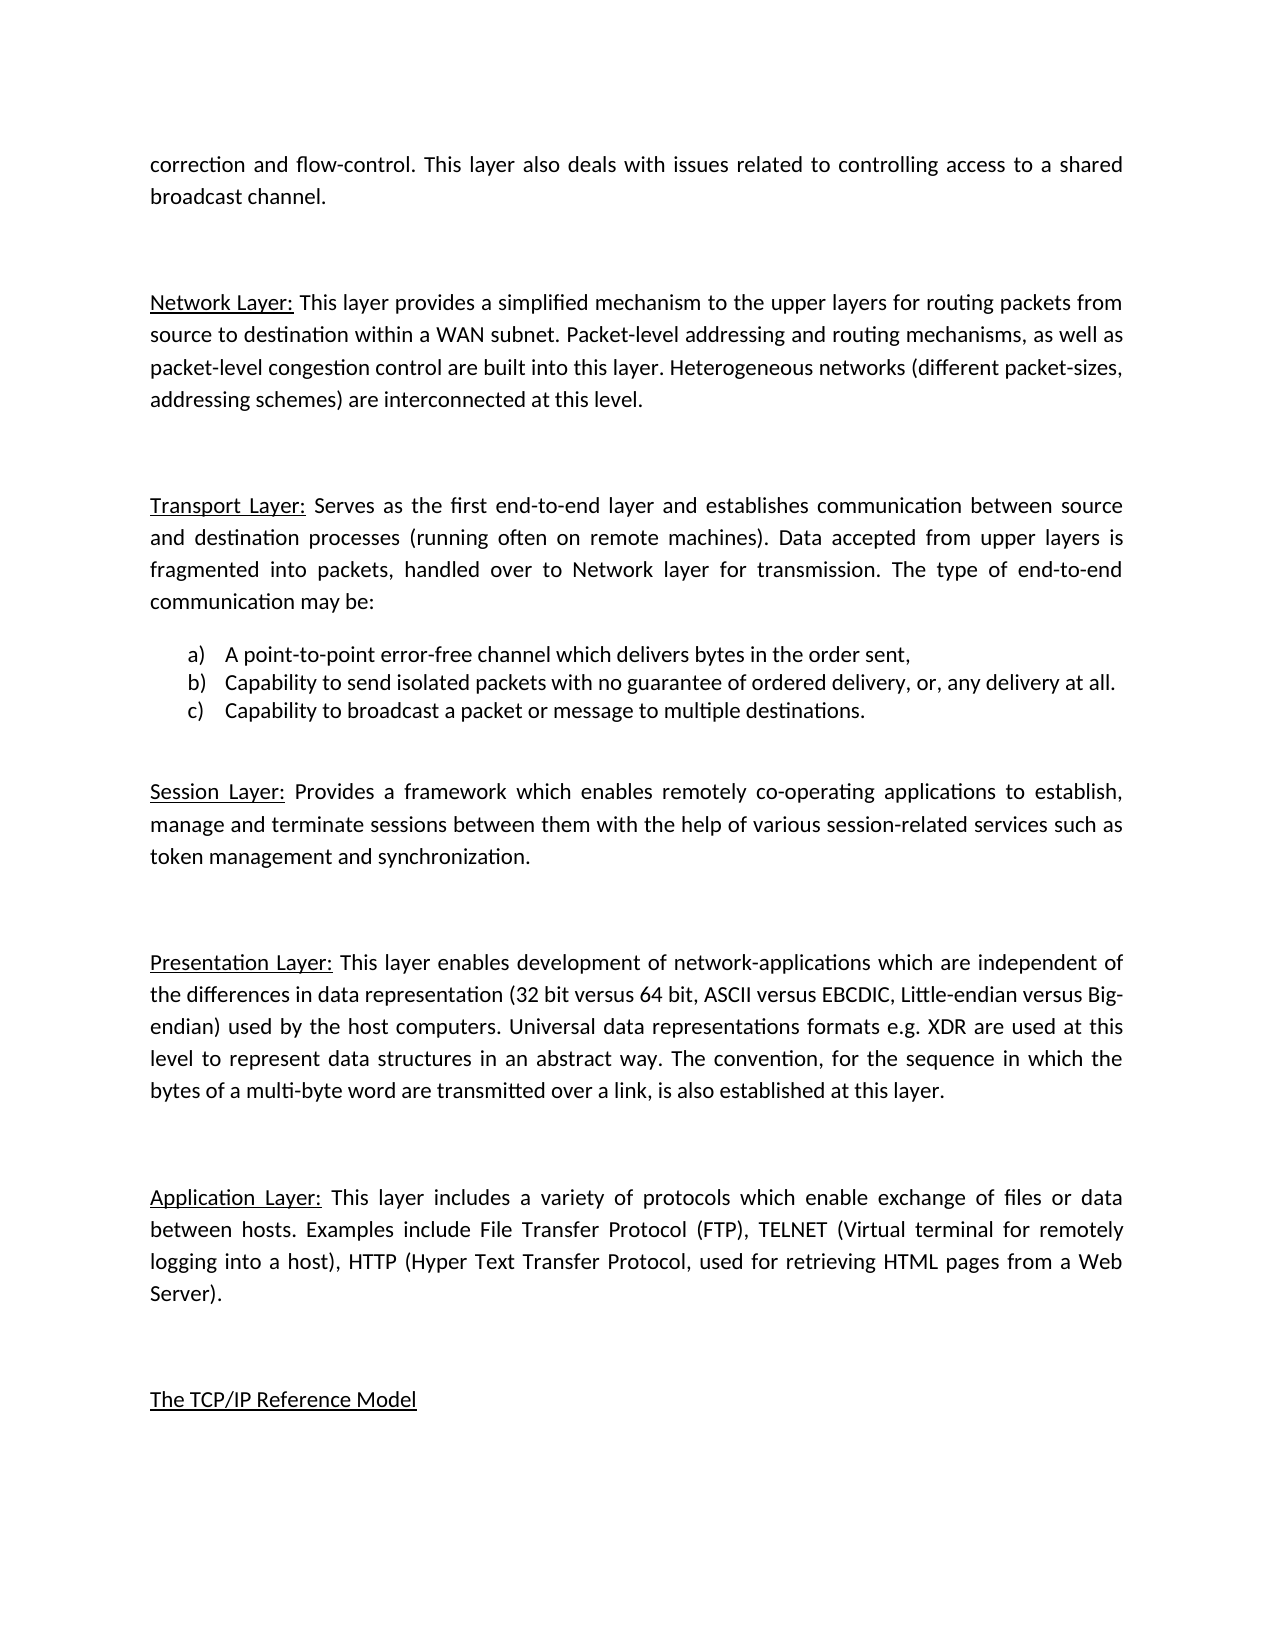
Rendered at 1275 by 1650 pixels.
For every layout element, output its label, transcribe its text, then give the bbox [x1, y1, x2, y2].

text Application Layer: This layer includes a variety of protocols which enable exchange of files or data between hosts. Examples include File Transfer Protocol (FTP), TELNET (Virtual terminal for remotely logging into a host), HTTP (Hyper Text Transfer Protocol, used for retrieving HTML pages from a Web Server). [150, 1183, 1125, 1307]
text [150, 150, 1125, 210]
list Capability to send isolated packets with no guarantee of ordered delivery, or, any delivery at all. [187, 668, 1125, 696]
text Transport Layer: Serves as the first end-to-end layer and establishes communication between source and destination processes (running often on remote machines). Data accepted from upper layers is fragmented into packets, handled over to Network layer for transmission. The type of end-to-end communication may be: [150, 491, 1125, 615]
list A point-to-point error-free channel which delivers bytes in the order sent, [187, 640, 1125, 668]
list Capability to broadcast a packet or message to multiple destinations. [187, 696, 1125, 724]
text The TCP/IP Reference Model [150, 1385, 1125, 1413]
text Session Layer: Provides a framework which enables remotely co-operating applications to establish, manage and terminate sessions between them with the help of various session-related services such as token management and synchronization. [150, 777, 1125, 870]
text Presentation Layer: This layer enables development of network-applications which are independent of the differences in data representation (32 bit versus 64 bit, ASCII versus EBCDIC, Little-endian versus Big-endian) used by the host computers. Universal data representations formats e.g. XDR are used at this level to represent data structures in an abstract way. The convention, for the sequence in which the bytes of a multi-byte word are transmitted over a link, is also established at this layer. [150, 948, 1125, 1105]
text Network Layer: This layer provides a simplified mechanism to the upper layers for routing packets from source to destination within a WAN subnet. Packet-level addressing and routing mechanisms, as well as packet-level congestion control are built into this layer. Heterogeneous networks (different packet-sizes, addressing schemes) are interconnected at this level. [150, 288, 1125, 413]
